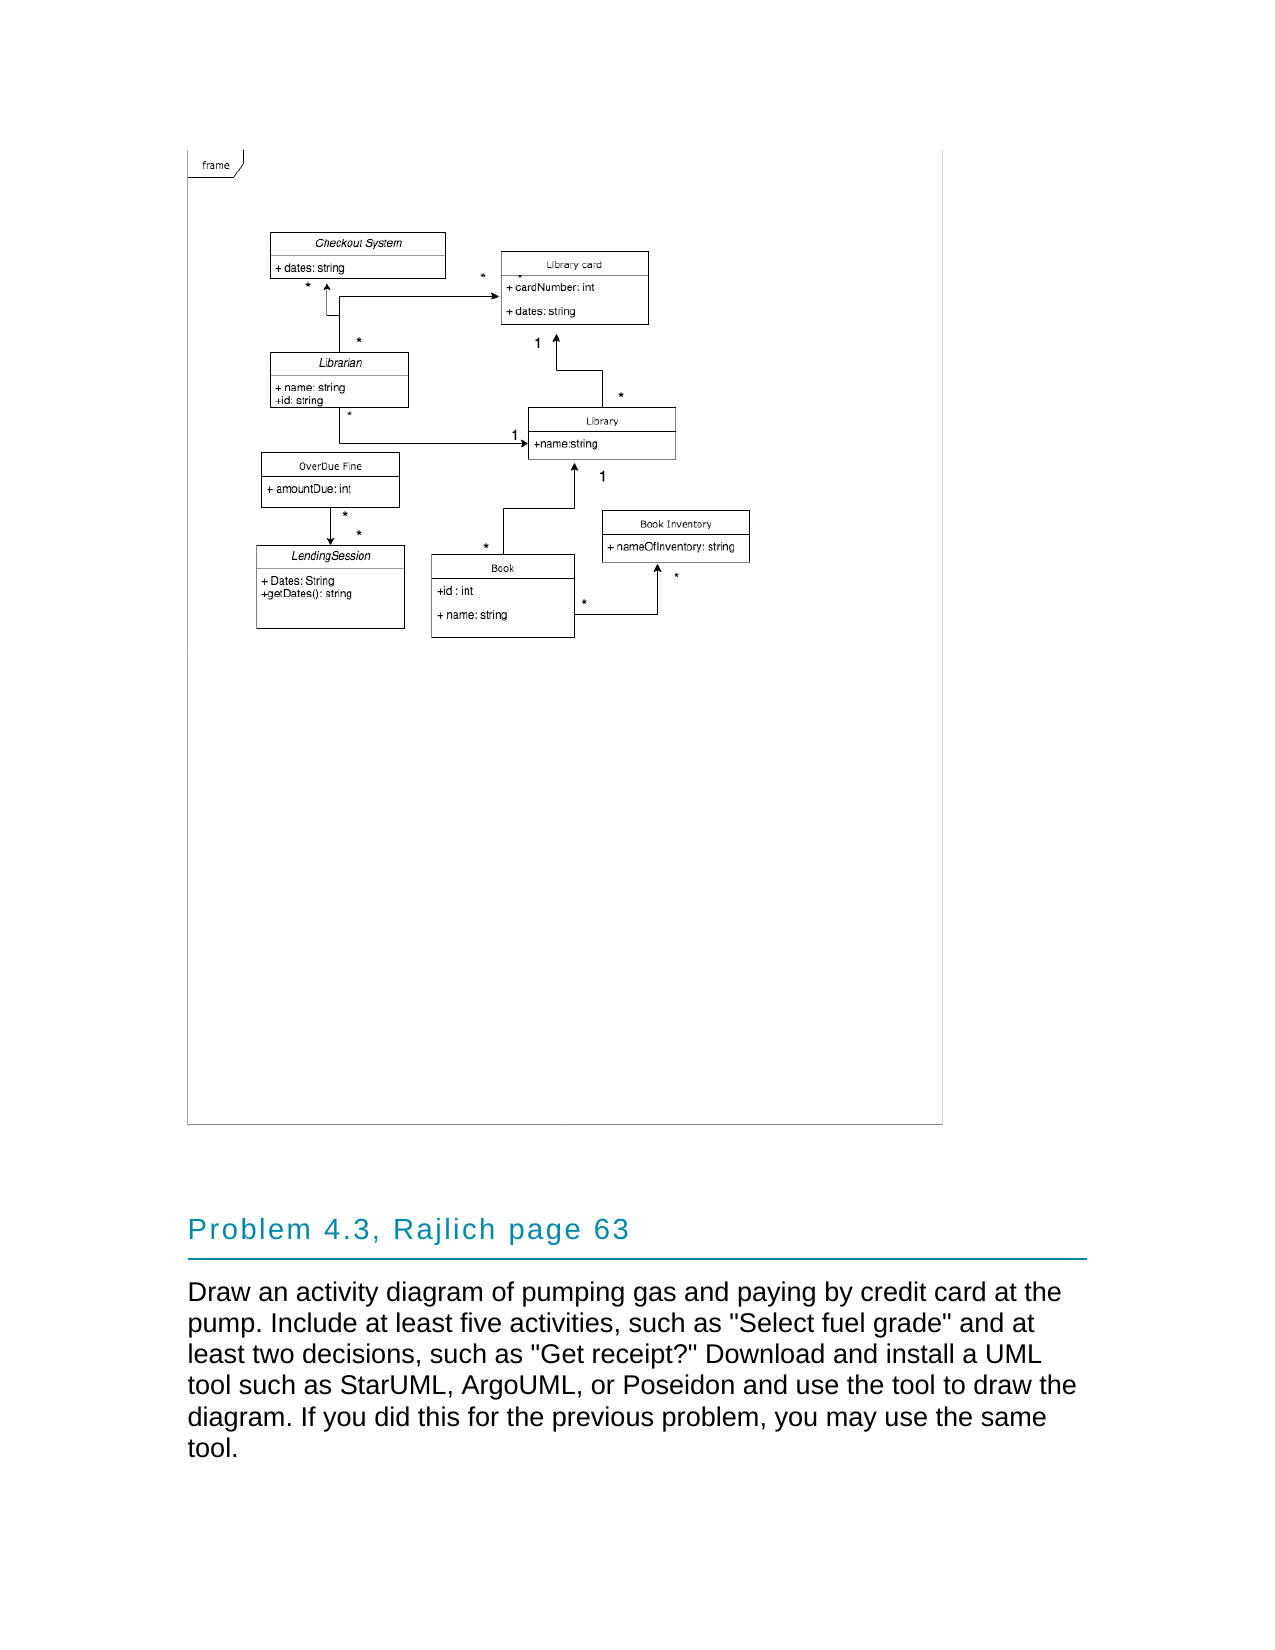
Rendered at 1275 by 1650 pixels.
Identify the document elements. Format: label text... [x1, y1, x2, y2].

picture [187, 150, 943, 1125]
text Problem 4.3, Rajlich page 63 [187, 1212, 1087, 1260]
text Draw an activity diagram of pumping gas and paying by credit card at the pump. Include at least five activities, such as "Select fuel grade" and at least two decisions, such as "Get receipt?" Download and install a UML tool such as StarUML, ArgoUML, or Poseidon and use the tool to draw the diagram. If you did this for the previous problem, you may use the same tool. [187, 1276, 1087, 1463]
